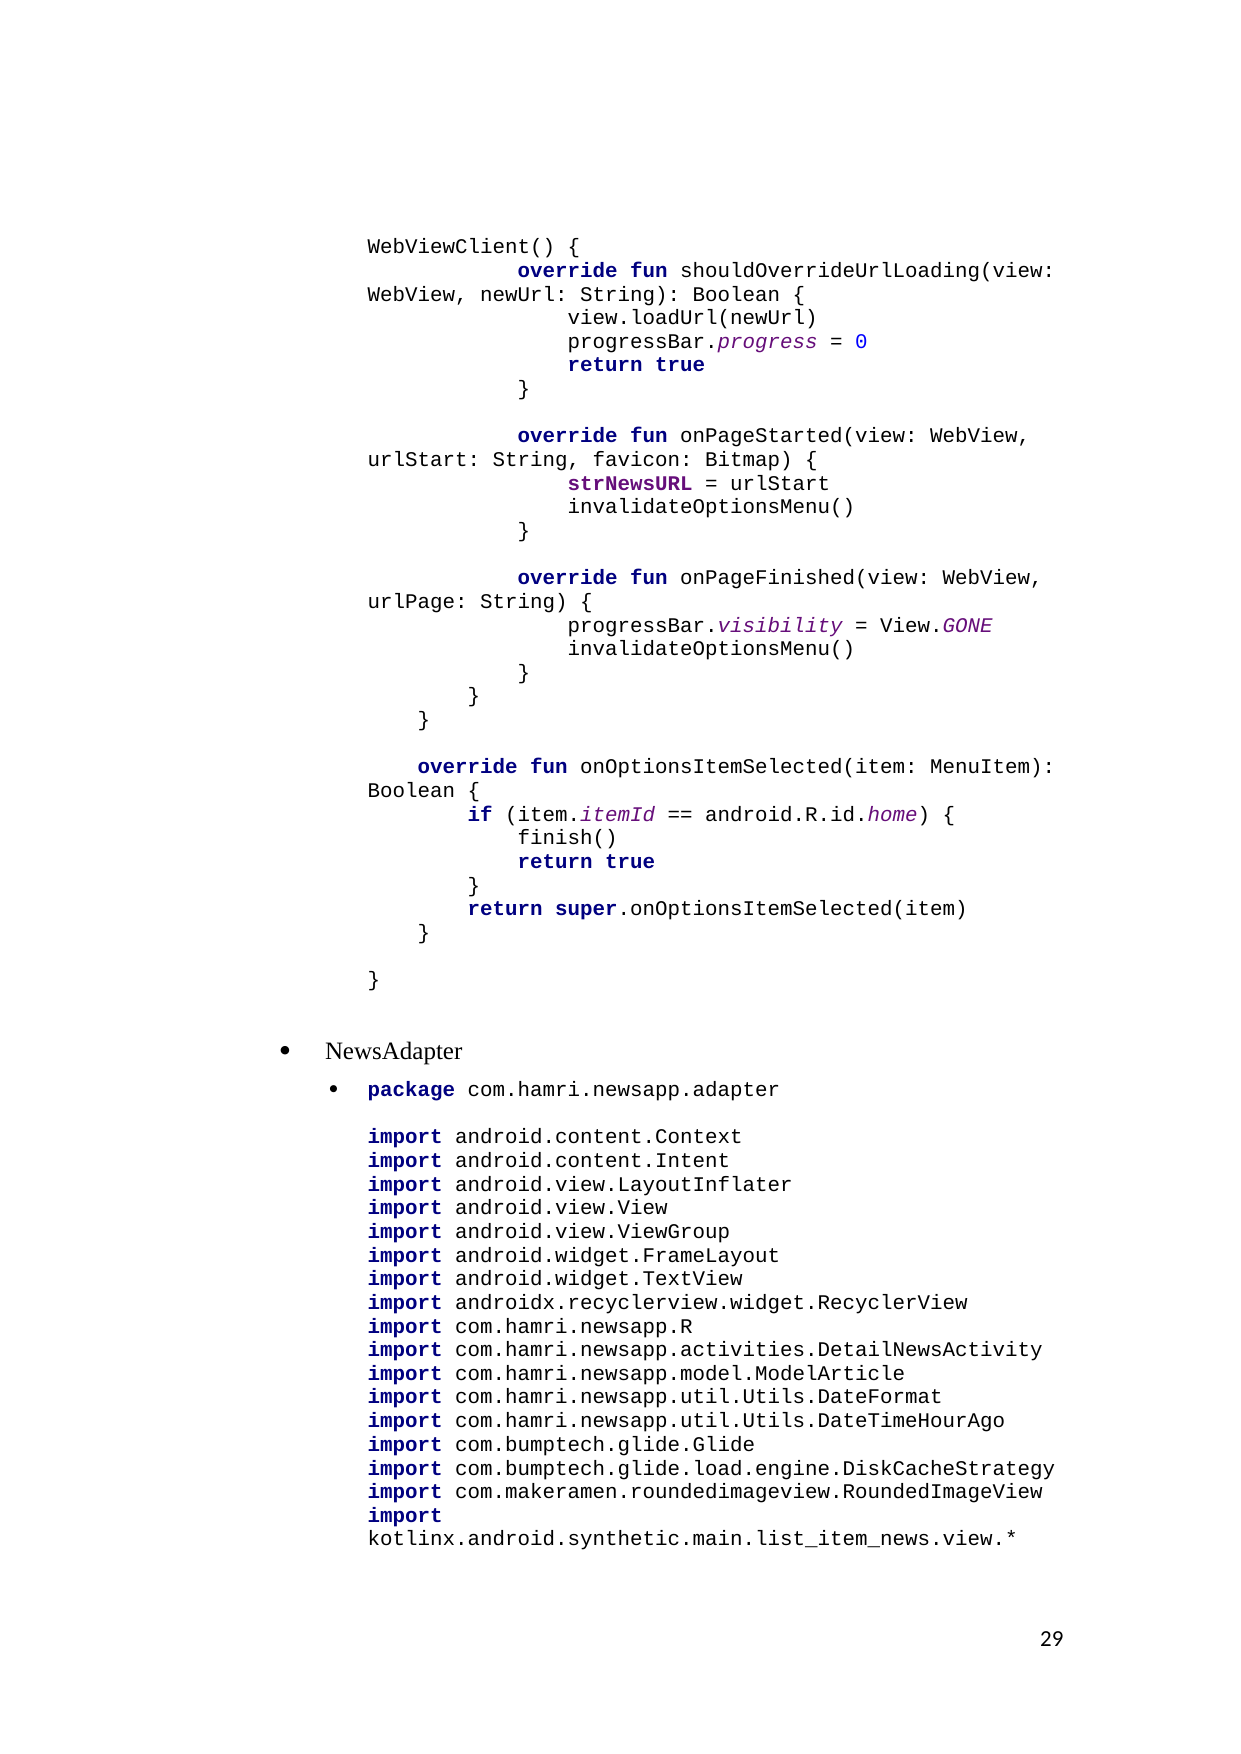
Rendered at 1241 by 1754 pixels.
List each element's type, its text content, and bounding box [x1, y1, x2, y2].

list NewsAdapter [281, 1036, 1063, 1065]
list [330, 236, 1063, 993]
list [330, 1079, 1063, 1576]
